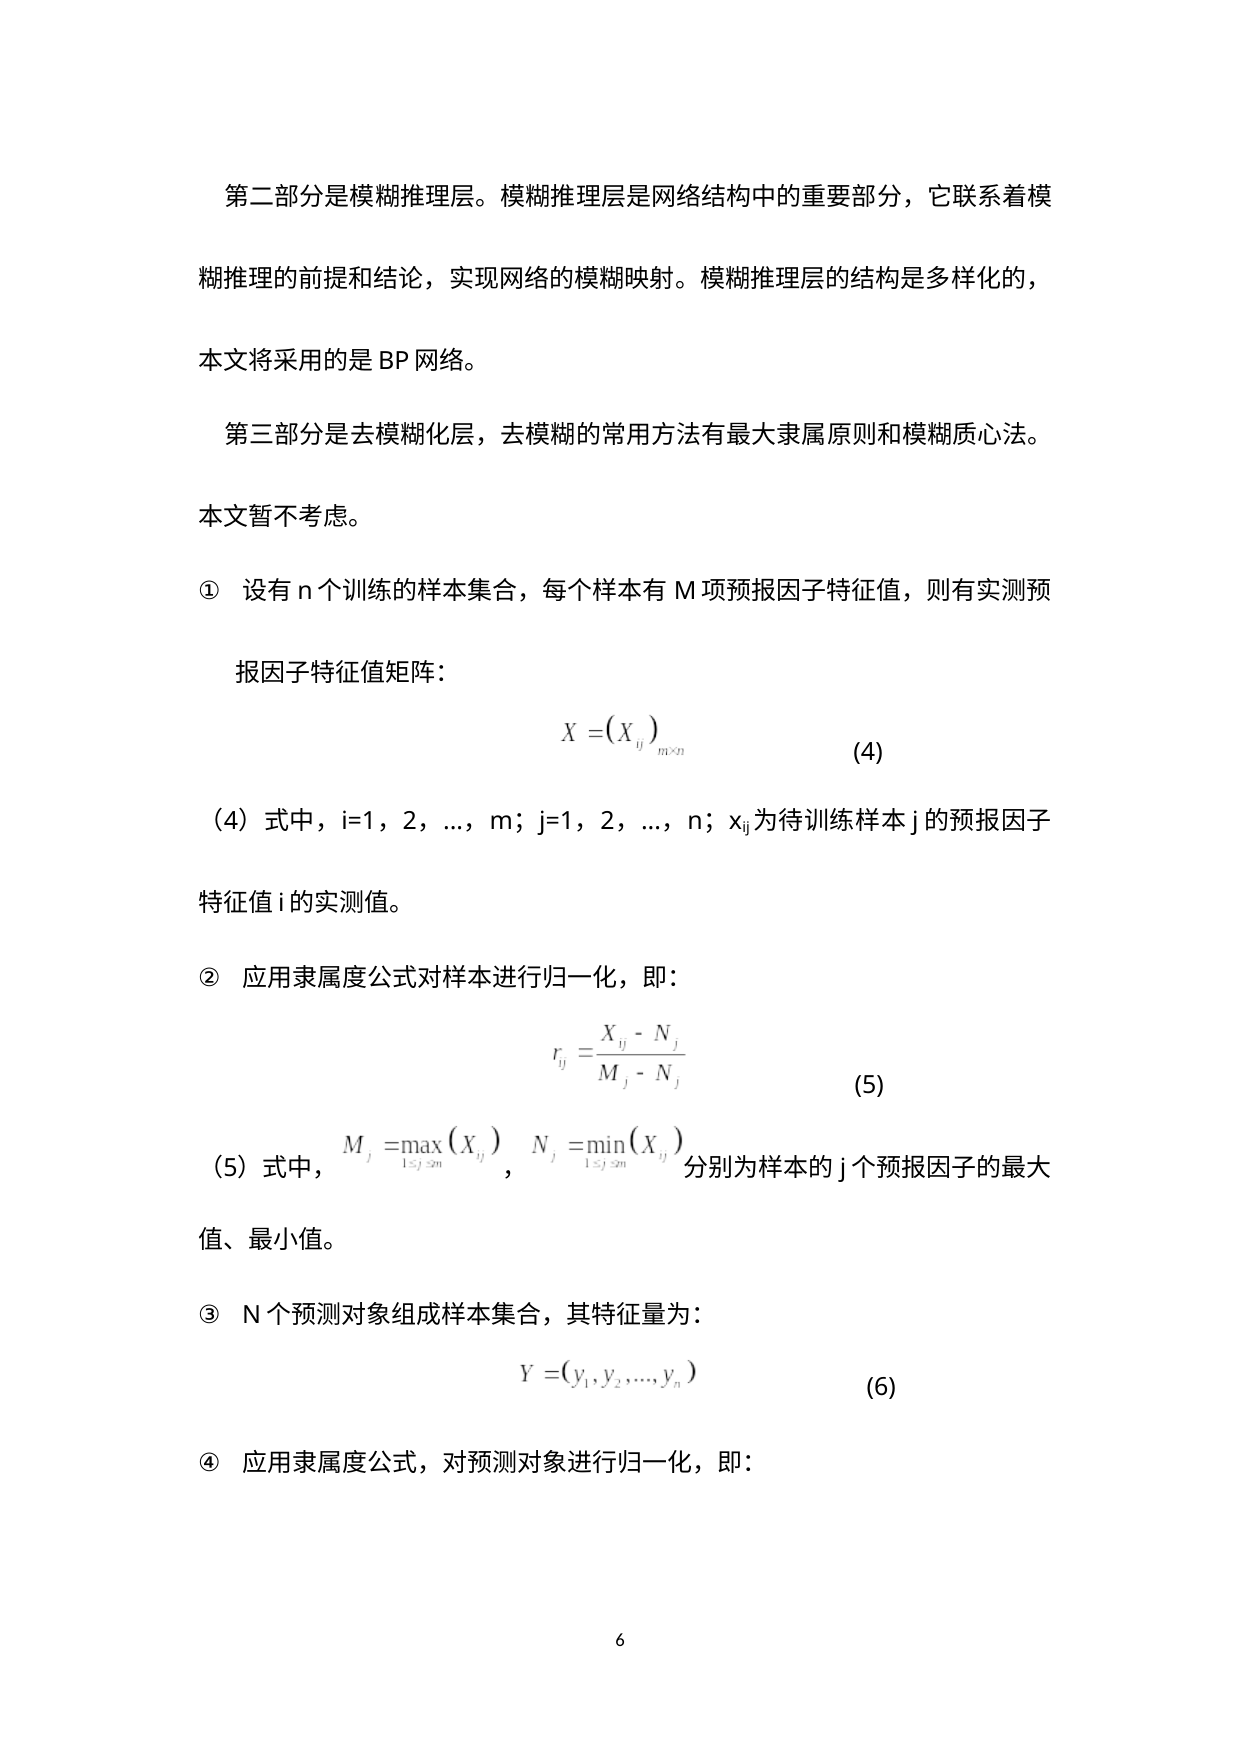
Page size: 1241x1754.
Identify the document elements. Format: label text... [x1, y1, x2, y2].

text （5）式中，，分别为样本的j个预报因子的最大值、最小值。 [198, 1123, 1053, 1270]
list 应用隶属度公式对样本进行归一化，即： [198, 943, 1053, 1008]
list N个预测对象组成样本集合，其特征量为： [198, 1280, 1053, 1345]
text 第二部分是模糊推理层。模糊推理层是网络结构中的重要部分，它联系着模糊推理的前提和结论，实现网络的模糊映射。模糊推理层的结构是多样化的，本文将采用的是BP网络。 [198, 162, 1053, 391]
text 第三部分是去模糊化层，去模糊的常用方法有最大隶属原则和模糊质心法。本文暂不考虑。 [198, 400, 1053, 547]
text (6) [198, 1354, 1053, 1419]
text (4) [198, 713, 1053, 778]
list 应用隶属度公式，对预测对象进行归一化，即： [198, 1428, 1053, 1493]
text （4）式中，i=1，2，...，m；j=1，2，...，n；xij为待训练样本j的预报因子特征值i的实测值。 [198, 786, 1053, 933]
list 设有n个训练的样本集合，每个样本有M项预报因子特征值，则有实测预报因子特征值矩阵： [198, 556, 1053, 703]
text (5) [198, 1017, 1053, 1114]
